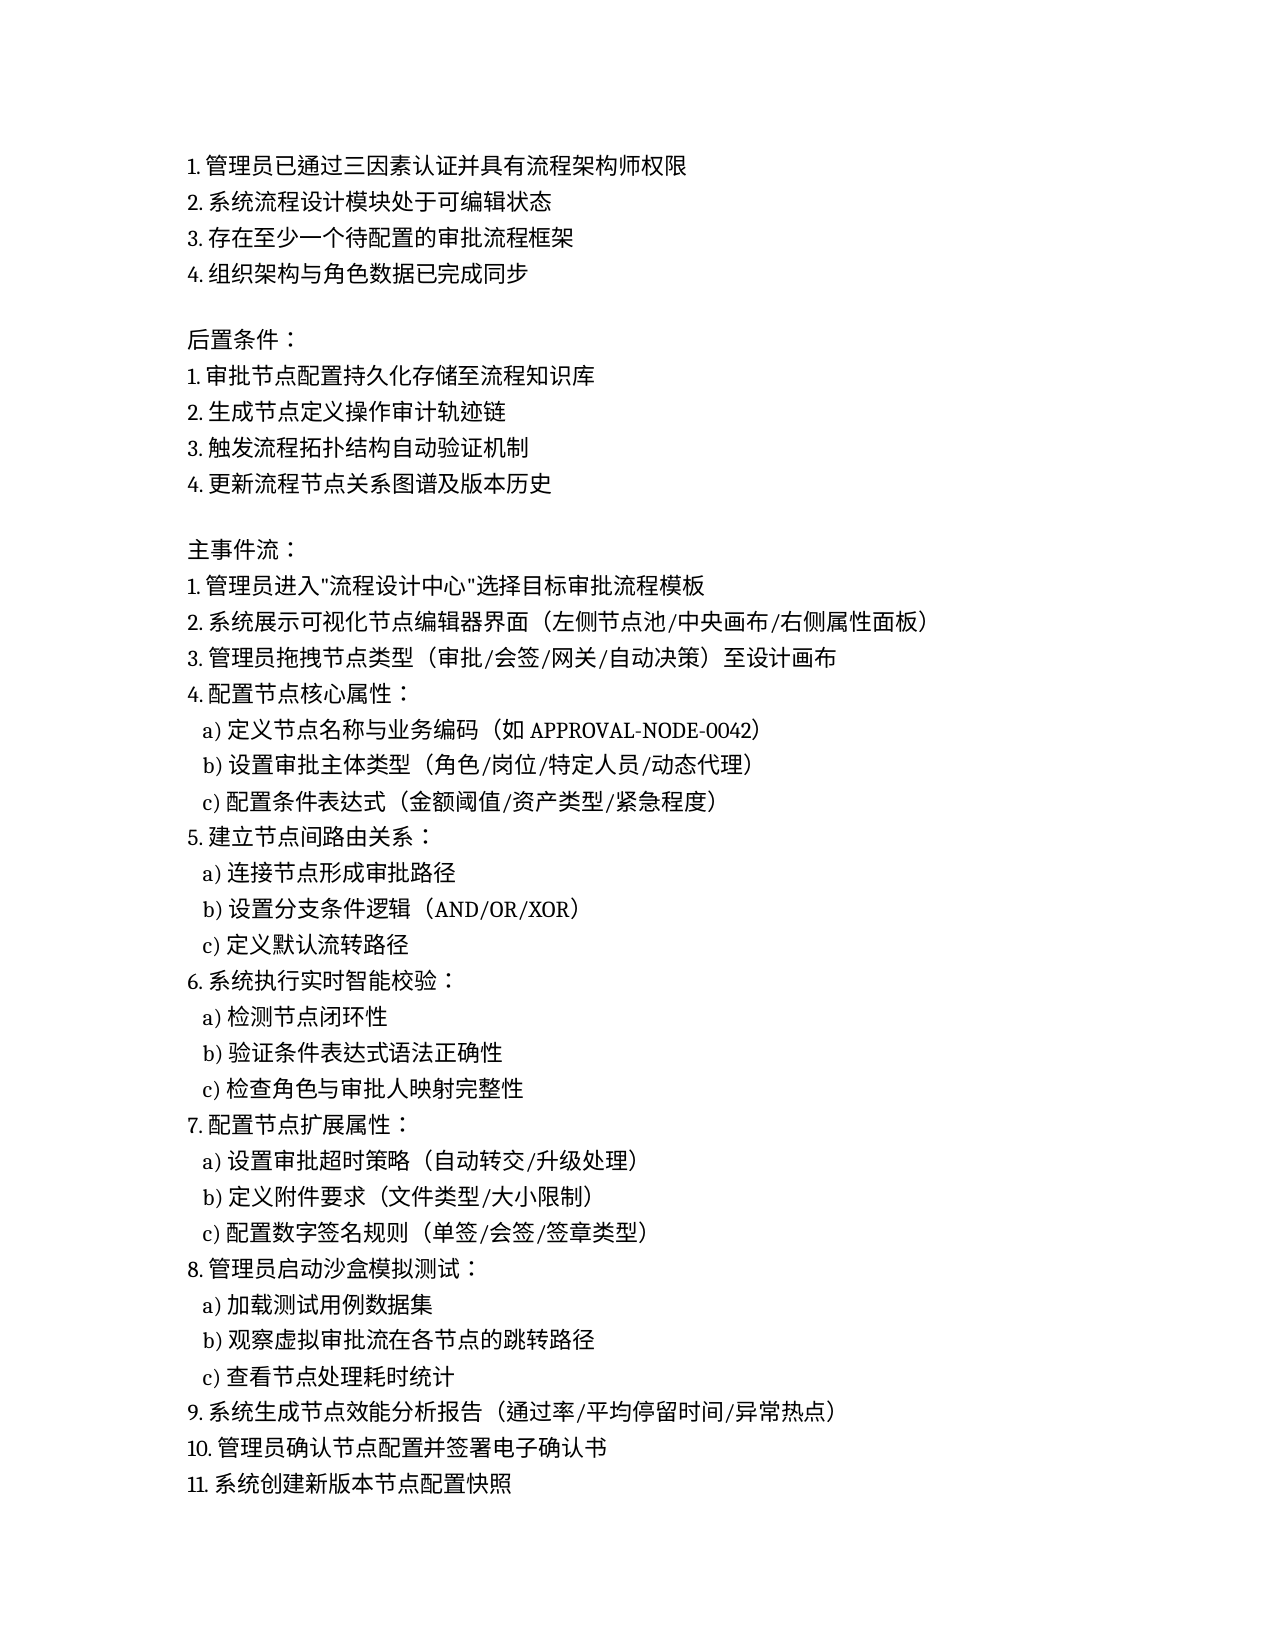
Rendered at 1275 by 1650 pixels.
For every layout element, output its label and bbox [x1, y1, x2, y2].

text [187, 150, 1087, 1499]
